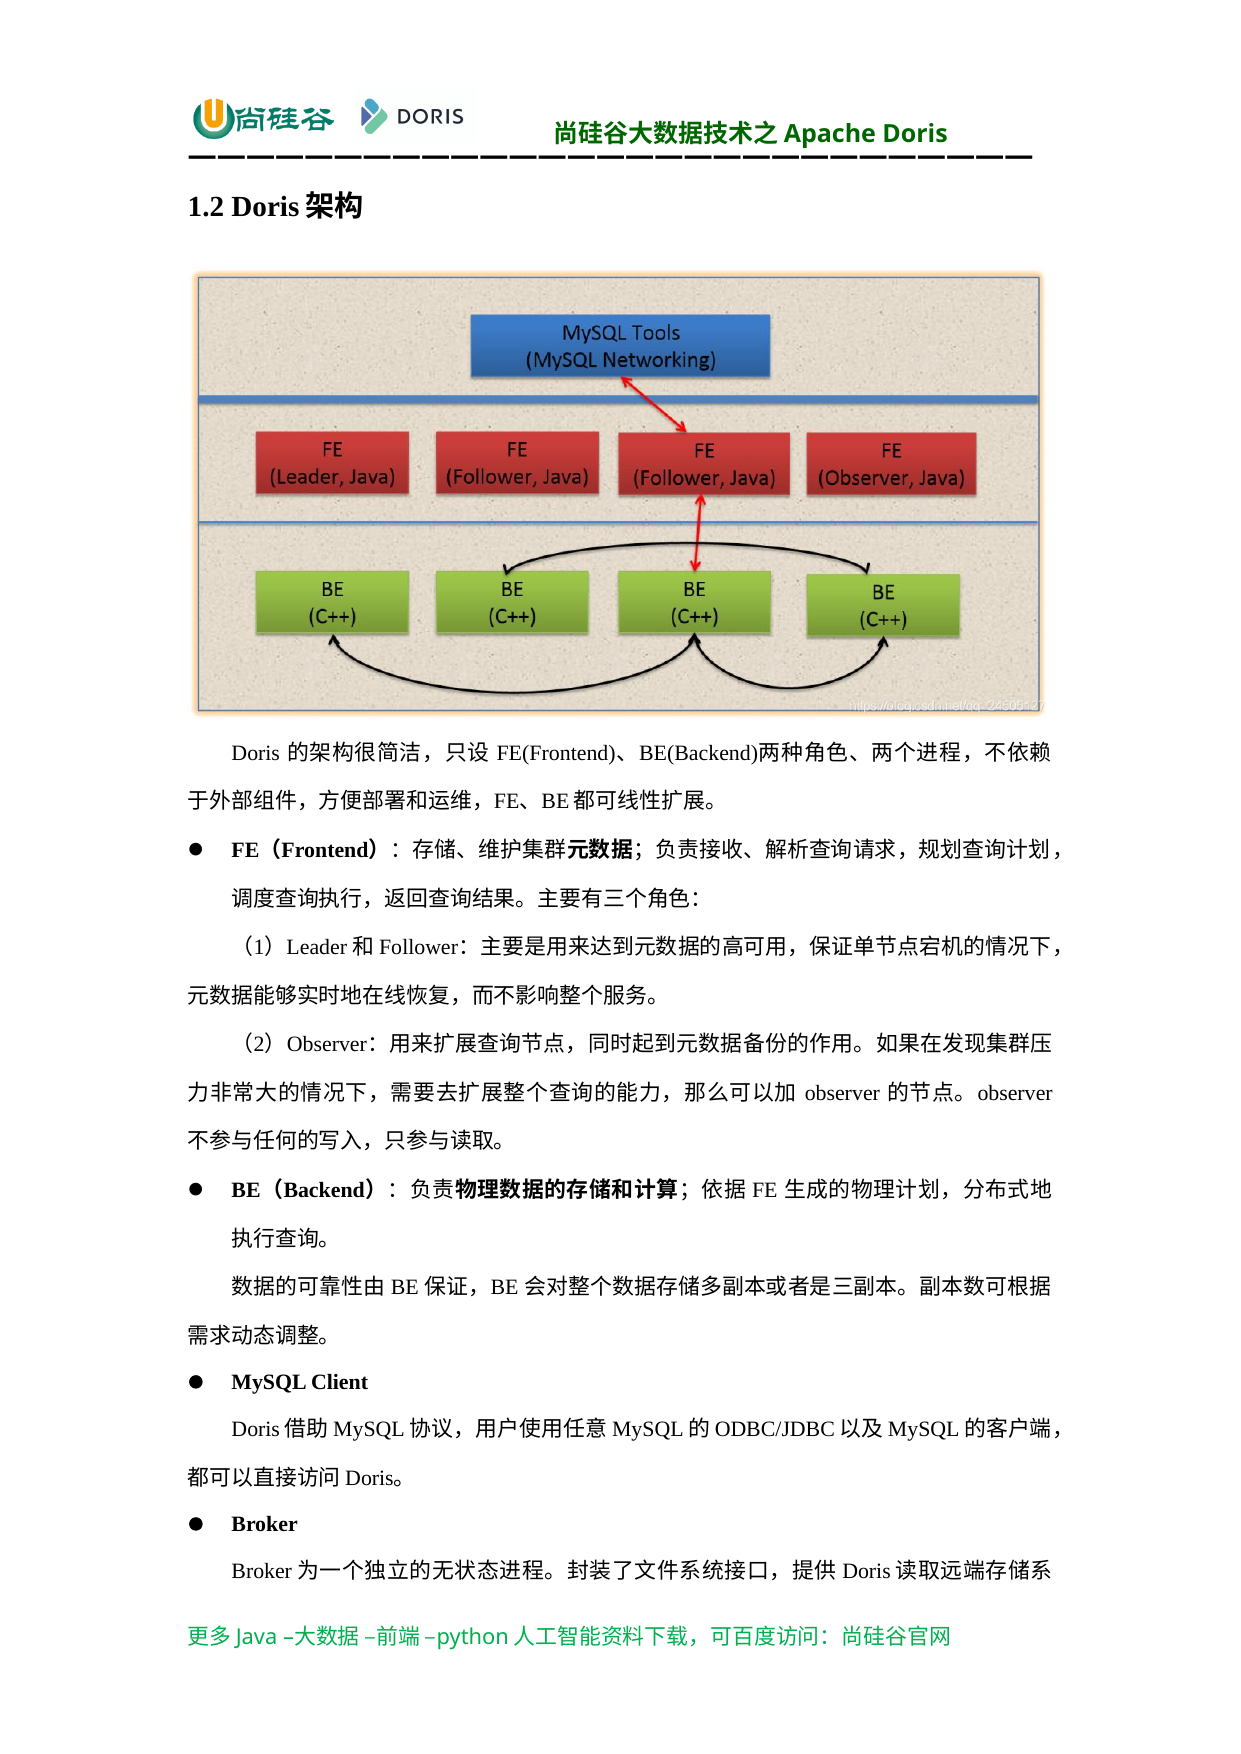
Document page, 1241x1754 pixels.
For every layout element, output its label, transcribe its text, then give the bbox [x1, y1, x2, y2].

text Doris 的架构很简洁，只设 FE(Frontend)、BE(Backend)两种角色、两个进程，不依赖于外部组件，方便部署和运维，FE、BE都可线性扩展。 [187, 734, 1053, 816]
list MySQL Client [187, 1366, 1053, 1398]
text Broker为一个独立的无状态进程。封装了文件系统接口，提供Doris读取远端存储系统中文件的能力，包括HDFS，S3，BOS等。 [187, 1553, 1053, 1585]
text （1）Leader 和Follower：主要是用来达到元数据的高可用，保证单节点宕机的情况下，元数据能够实时地在线恢复，而不影响整个服务。 [187, 928, 1053, 1010]
list Broker [187, 1508, 1053, 1540]
text Doris借助MySQL协议，用户使用任意MySQL的ODBC/JDBC以及MySQL的客户端，都可以直接访问Doris。 [187, 1411, 1053, 1492]
text 数据的可靠性由 BE 保证，BE 会对整个数据存储多副本或者是三副本。副本数可根据需求动态调整。 [187, 1268, 1053, 1350]
list BE（Backend）：负责物理数据的存储和计算；依据 FE 生成的物理计划，分布式地执行查询。 [187, 1171, 1053, 1253]
picture [187, 94, 338, 143]
picture [353, 88, 477, 143]
picture [187, 266, 1053, 721]
text （2）Observer：用来扩展查询节点，同时起到元数据备份的作用。如果在发现集群压力非常大的情况下，需要去扩展整个查询的能力，那么可以加 observer 的节点。observer 不参与任何的写入，只参与读取。 [187, 1026, 1053, 1156]
list FE（Frontend）：存储、维护集群元数据；负责接收、解析查询请求，规划查询计划，调度查询执行，返回查询结果。主要有三个角色： [187, 831, 1053, 913]
subtitle 1.2 Doris架构 [187, 171, 1053, 236]
